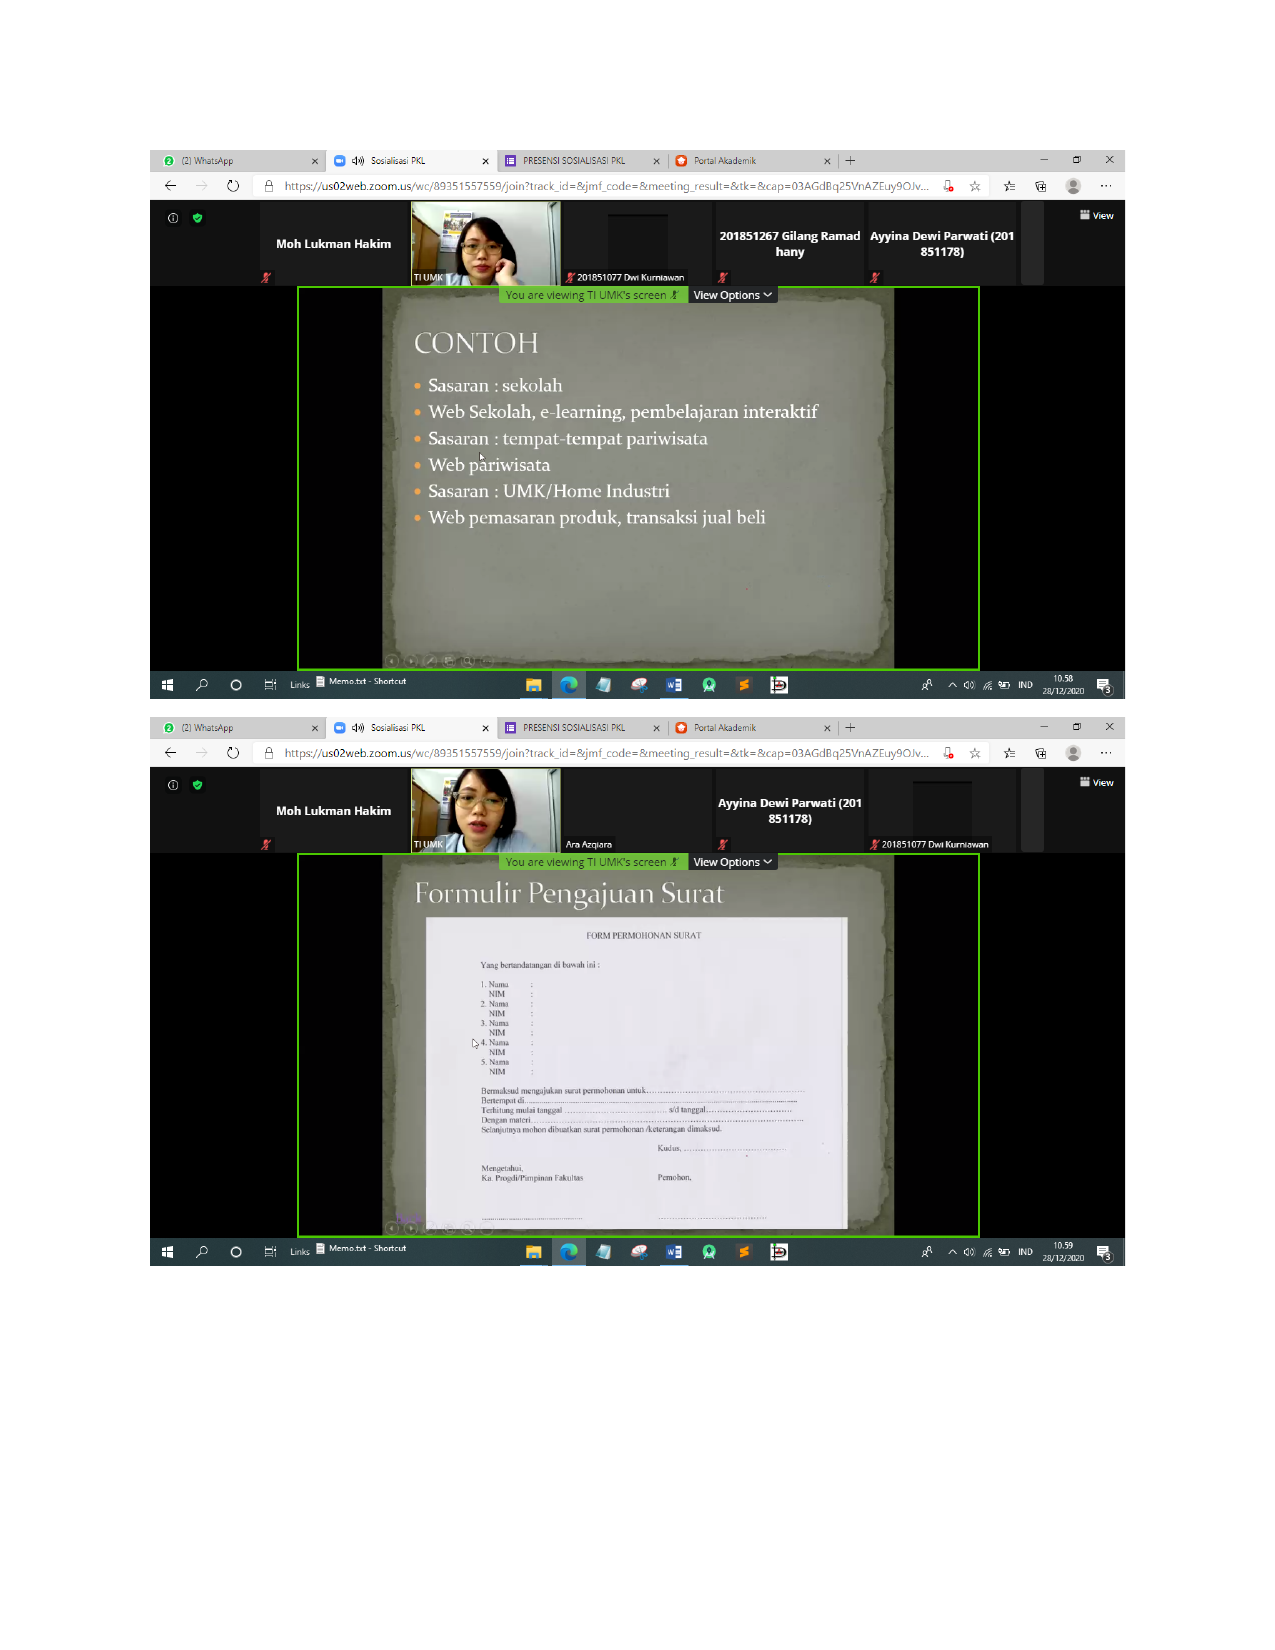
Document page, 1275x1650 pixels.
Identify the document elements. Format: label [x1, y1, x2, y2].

picture [150, 717, 1125, 1266]
picture [150, 150, 1125, 699]
